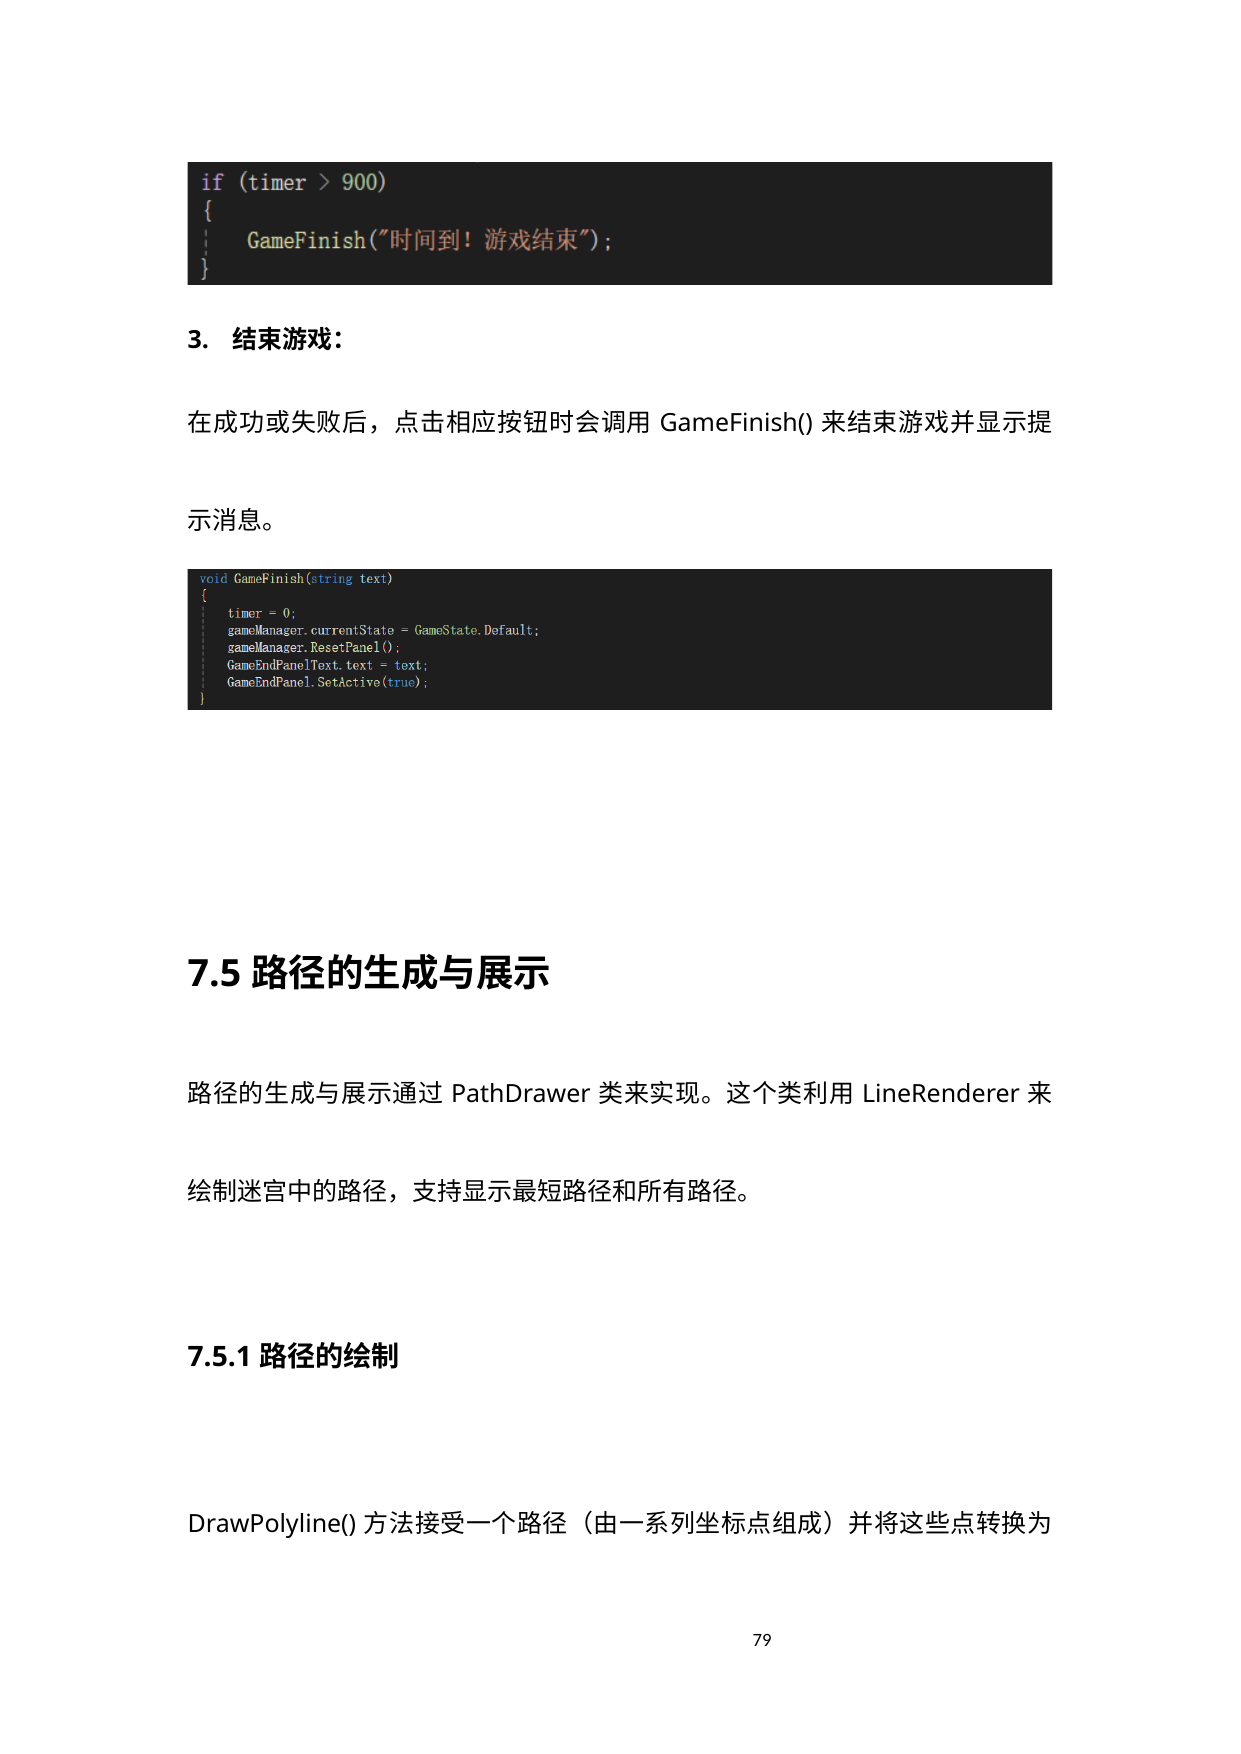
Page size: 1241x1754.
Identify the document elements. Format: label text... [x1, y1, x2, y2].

text 在成功或失败后，点击相应按钮时会调用 GameFinish() 来结束游戏并显示提示消息。 [187, 388, 1053, 551]
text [187, 1489, 1053, 1554]
picture [187, 162, 1053, 285]
text 7.5.1 路径的绘制 [187, 1322, 1053, 1387]
text 路径的生成与展示通过 PathDrawer 类来实现。这个类利用 LineRenderer 来绘制迷宫中的路径，支持显示最短路径和所有路径。 [187, 1059, 1053, 1222]
list 结束游戏： [187, 305, 1053, 370]
picture [187, 569, 1053, 710]
subtitle 7.5 路径的生成与展示 [187, 938, 1053, 1003]
